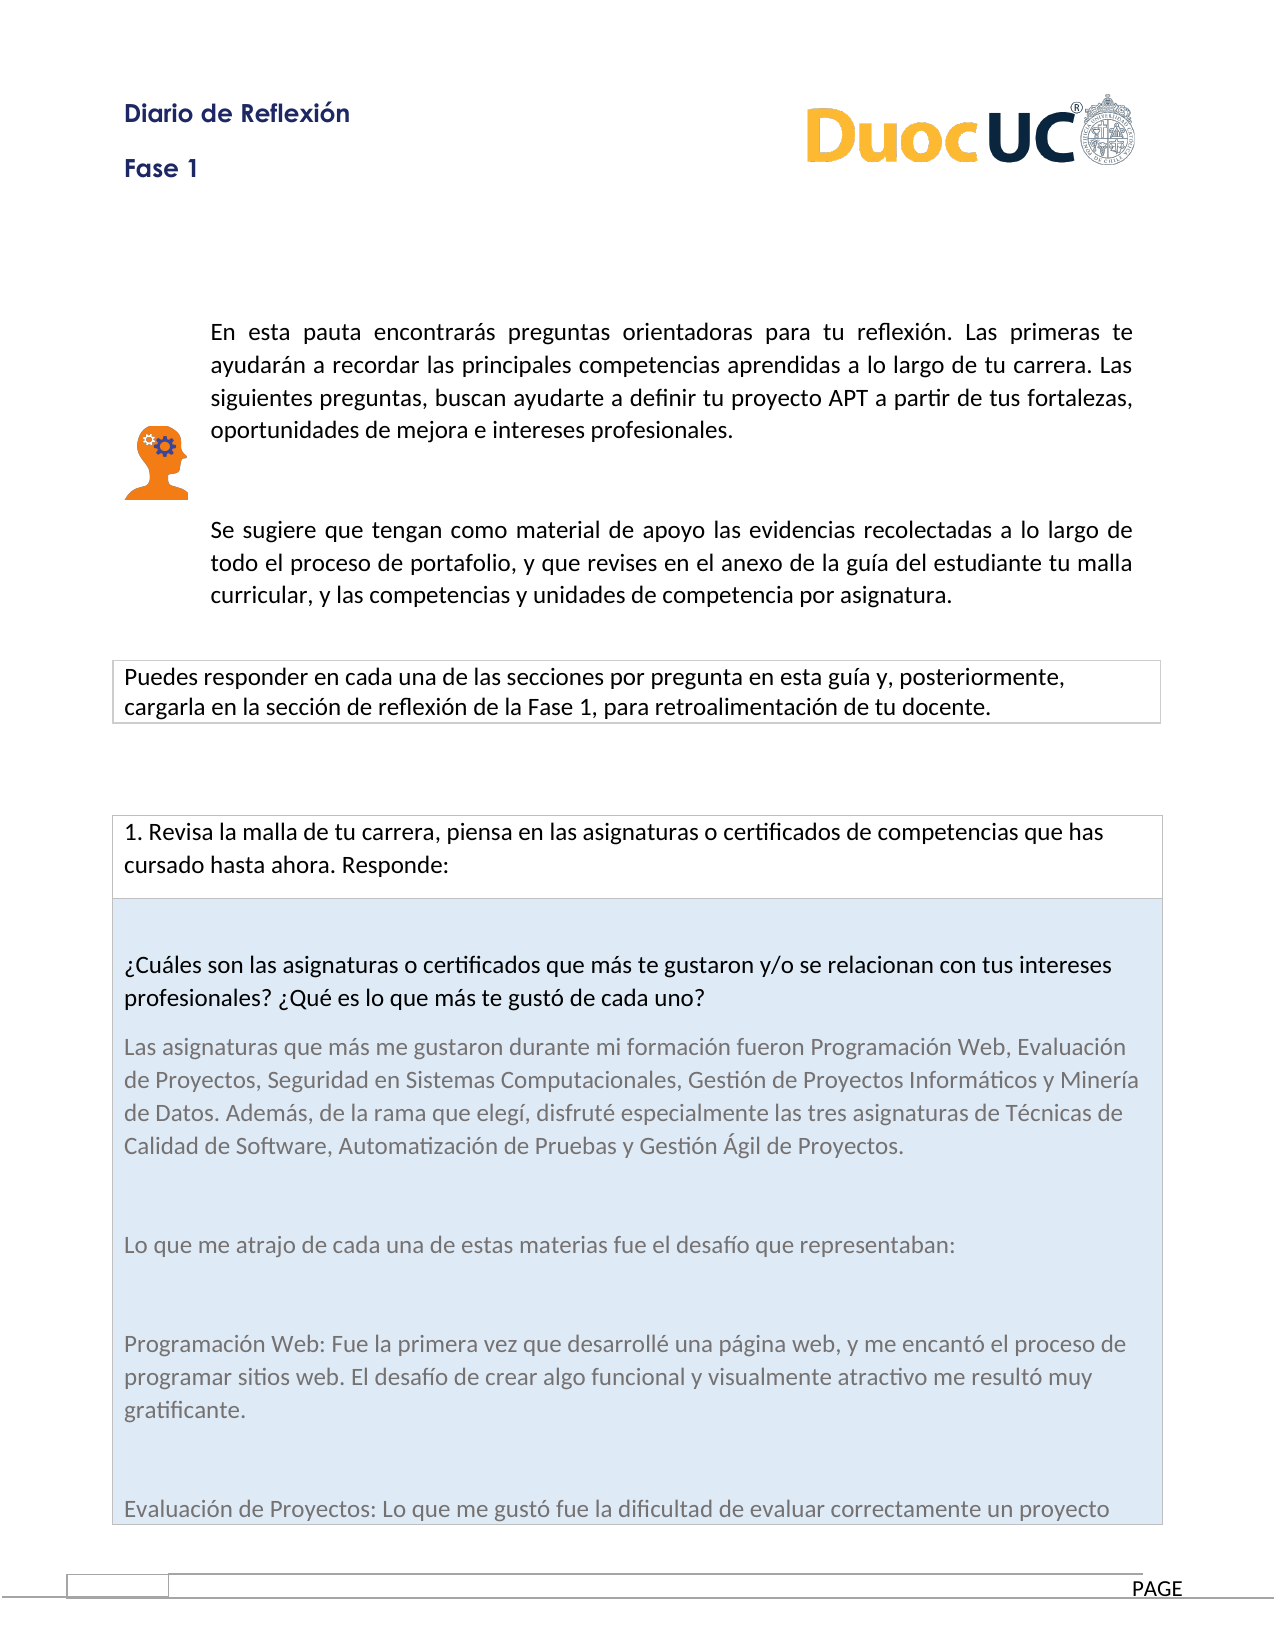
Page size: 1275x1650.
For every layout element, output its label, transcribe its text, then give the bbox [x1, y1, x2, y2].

table_header Puedes responder en cada una de las secciones por pregunta en esta guía y, posteriormente, cargarla en la sección de reflexión de la Fase 1, para retroalimentación de tu docente. [114, 661, 1160, 722]
table_header 1. Revisa la malla de tu carrera, piensa en las asignaturas o certificados de competencias que has cursado hasta ahora. Responde: [113, 816, 1162, 898]
table_header En esta pauta encontrarás preguntas orientadoras para tu reflexión. Las primeras te ayudarán a recordar las principales competencias aprendidas a lo largo de tu carrera. Las siguientes preguntas, buscan ayudarte a definir tu proyecto APT a partir de tus fortalezas, oportunidades de mejora e intereses profesionales. Se sugiere que tengan como material de apoyo las evidencias recolectadas a lo largo de todo el proceso de portafolio, y que revises en el anexo de la guía del estudiante tu malla curricular, y las competencias y unidades de competencia por asignatura. [199, 316, 1146, 629]
picture [807, 94, 1135, 165]
table_header [112, 316, 199, 629]
picture [123, 426, 188, 500]
